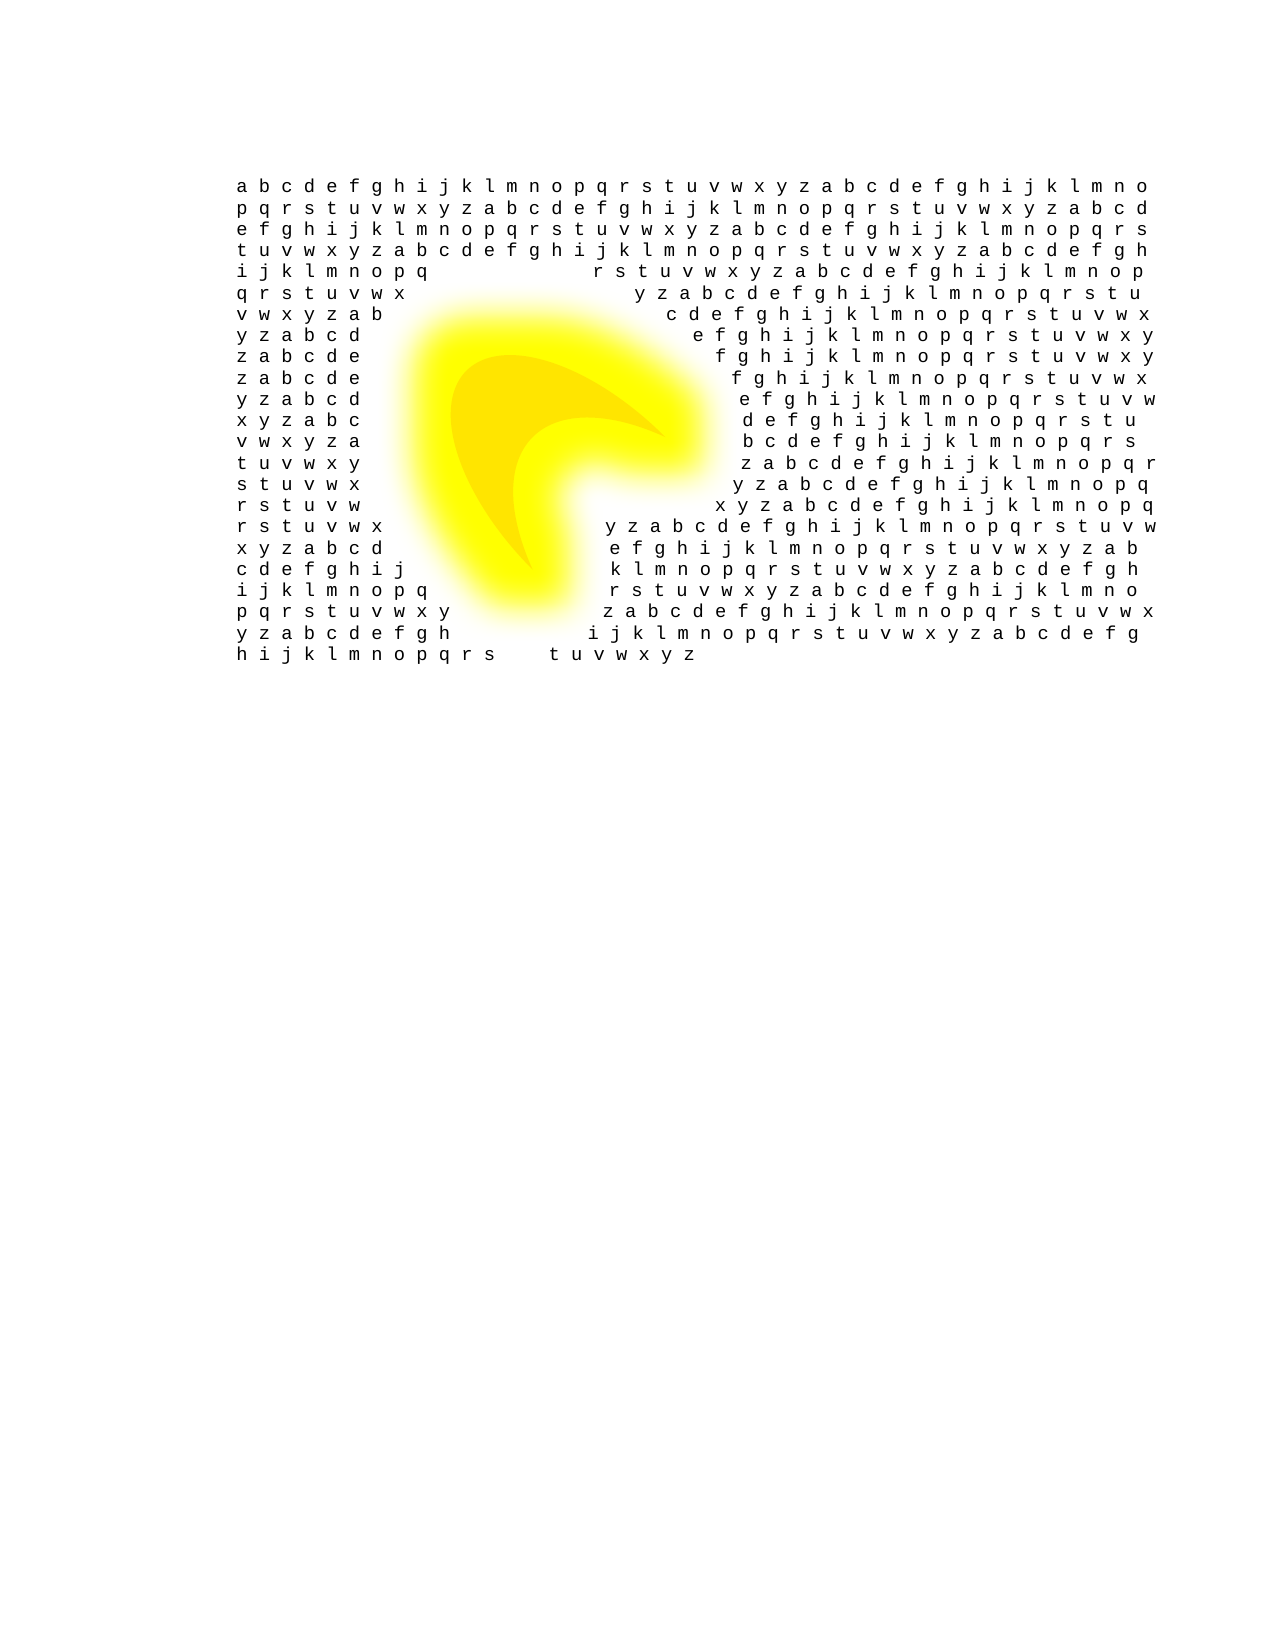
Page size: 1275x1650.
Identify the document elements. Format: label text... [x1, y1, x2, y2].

text a b c d e f g h i j k l m n o p q r s t u v w x y z a b c d e f g h i j k l m n o p q r s t u v w x y z a b c d e f g h i j k l m n o p q r s t u v w x y z a b c d e f g h i j k l m n o p q r s t u v w x y z a b c d e f g h i j k l m n o p q r s t u v w x y z a b c d e f g h i j k l m n o p q r s t u v w x y z a b c d e f g h i j k l m n o p q r s t u v w x y z a b c d e f g h i j k l m n o p q r s t u v w x y z a b c d e f g h i j k l m n o p q r s t u v w x y z a b c d e f g h i j k l m n o p q r s t u v w x y z a b c d e f g h i j k l m n o p q r s t u v w x y z a b c d e f g h i j k l m n o p q r s t u v w x y z a b c d e f g h i j k l m n o p q r s t u v w x y z a b c d e f g h i j k l m n o p q r s t u v w x y z a b c d e f g h i j k l m n o p q r s t u v w x y z a b c d e f g h i j k l m n o p q r s t u v w x y z a b c d e f g h i j k l m n o p q r s t u v w x y z a b c d e f g h i j k l m n o p q r s t u v w x y z a b c d e f g h i j k l m n o p q r s t u v w x y z a b c d e f g h i j k l m n o p q r s t u v w x y z a b c d e f g h i j k l m n o p q r s t u v w x y z a b c d e f g h i j k l m n o p q r s t u v w x y z a b c d e f g h i j k l m n o p q r s t u v w x y z a b c d e f g h i j k l m n o p q r s t u v w x y z a b c d e f g h i j k l m n o p q r s t u v w x y z a b c d e f g h i j k l m n o p q r s t u v w x y z a b c d e f g h i j k l m n o p q r s t u v w x y z [236, 177, 1157, 666]
